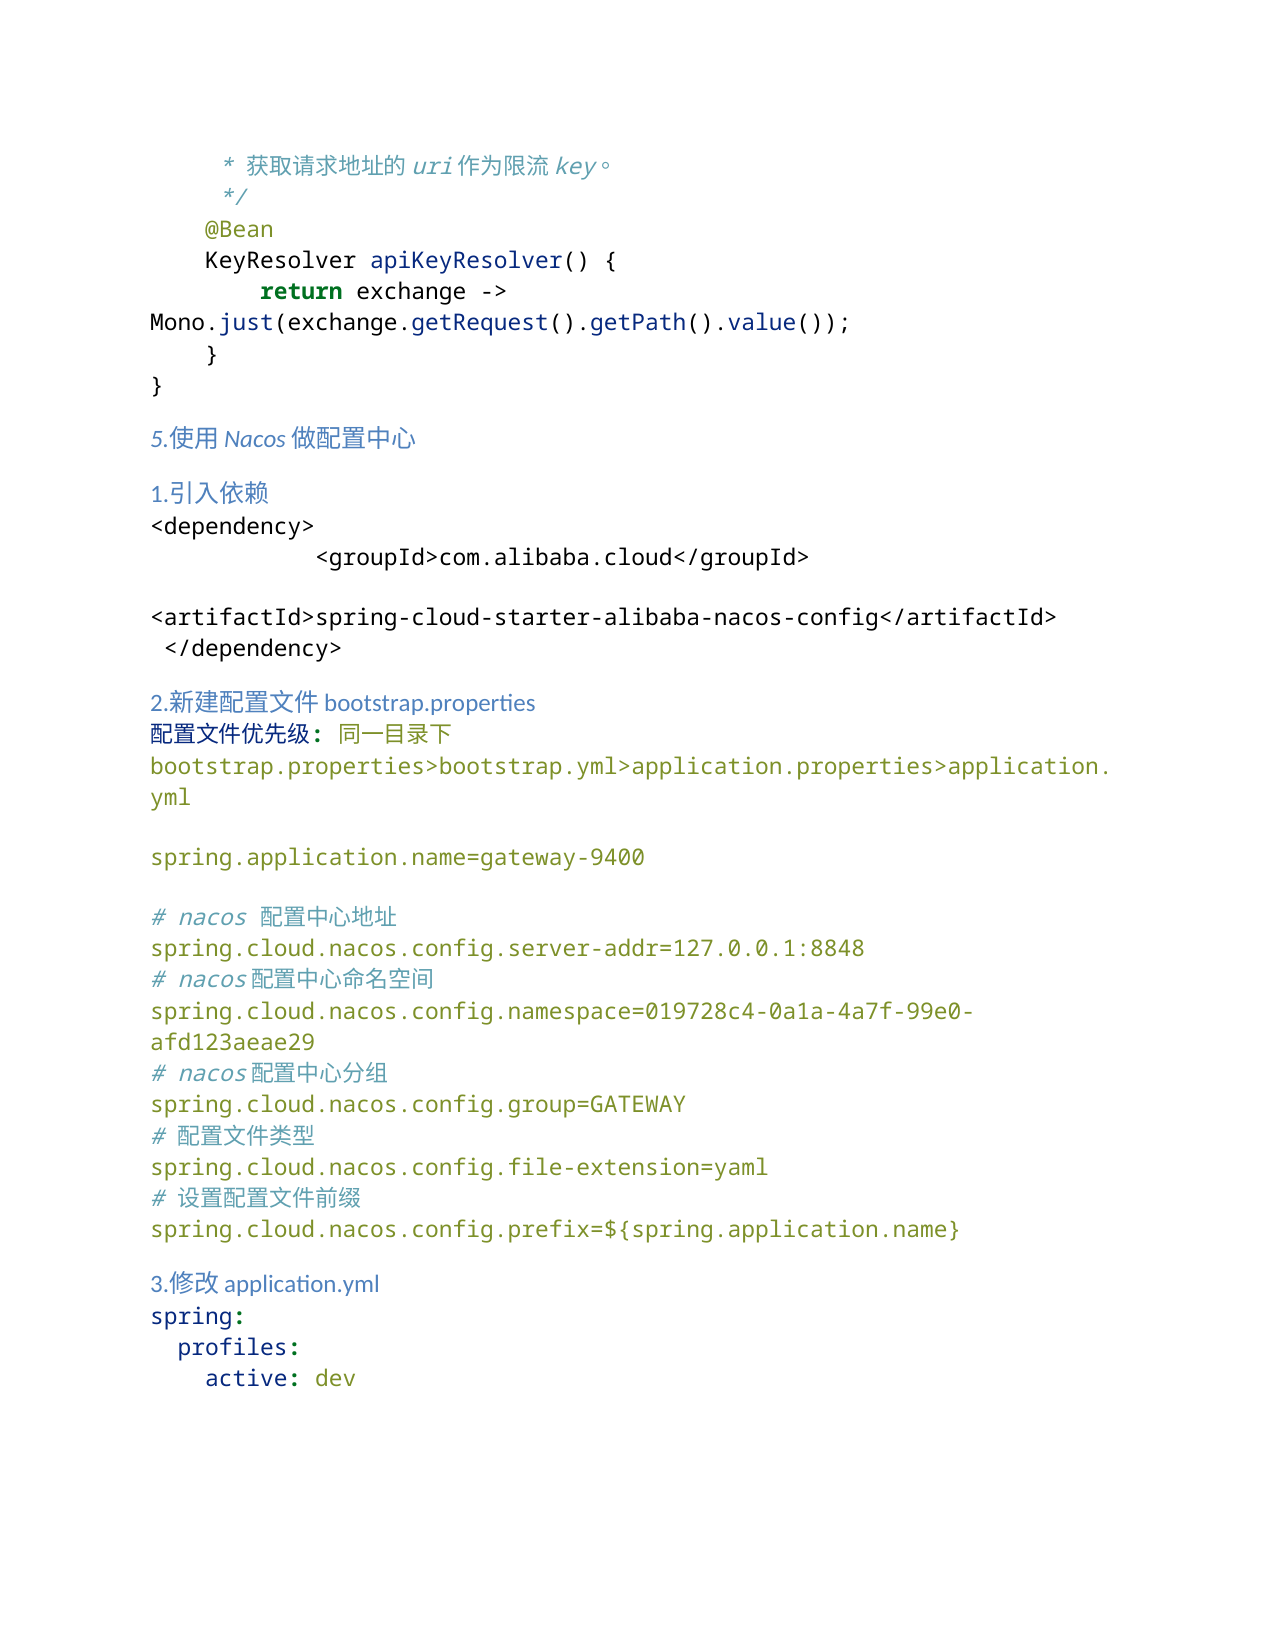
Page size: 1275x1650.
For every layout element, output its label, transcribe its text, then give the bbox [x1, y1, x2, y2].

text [150, 150, 1125, 400]
text spring: profiles: active: dev [150, 1299, 1125, 1393]
subtitle 2.新建配置文件bootstrap.properties [150, 684, 1125, 718]
subtitle 1.引入依赖 [150, 476, 1125, 510]
text <dependency> <groupId>com.alibaba.cloud</groupId> <artifactId>spring-cloud-starter-alibaba-nacos-config</artifactId> </dependency> [150, 510, 1125, 663]
subtitle 5.使用Nacos做配置中心 [150, 421, 1125, 455]
text 配置文件优先级: 同一目录下 bootstrap.properties>bootstrap.yml>application.properties>application.yml spring.application.name=gateway-9400 # nacos 配置中心地址 spring.cloud.nacos.config.server-addr=127.0.0.1:8848 # nacos配置中心命名空间 spring.cloud.nacos.config.namespace=019728c4-0a1a-4a7f-99e0-afd123aeae29 # nacos配置中心分组 spring.cloud.nacos.config.group=GATEWAY # 配置文件类型 spring.cloud.nacos.config.file-extension=yaml # 设置配置文件前缀 spring.cloud.nacos.config.prefix=${spring.application.name} [150, 718, 1125, 1245]
subtitle 3.修改application.yml [150, 1266, 1125, 1299]
